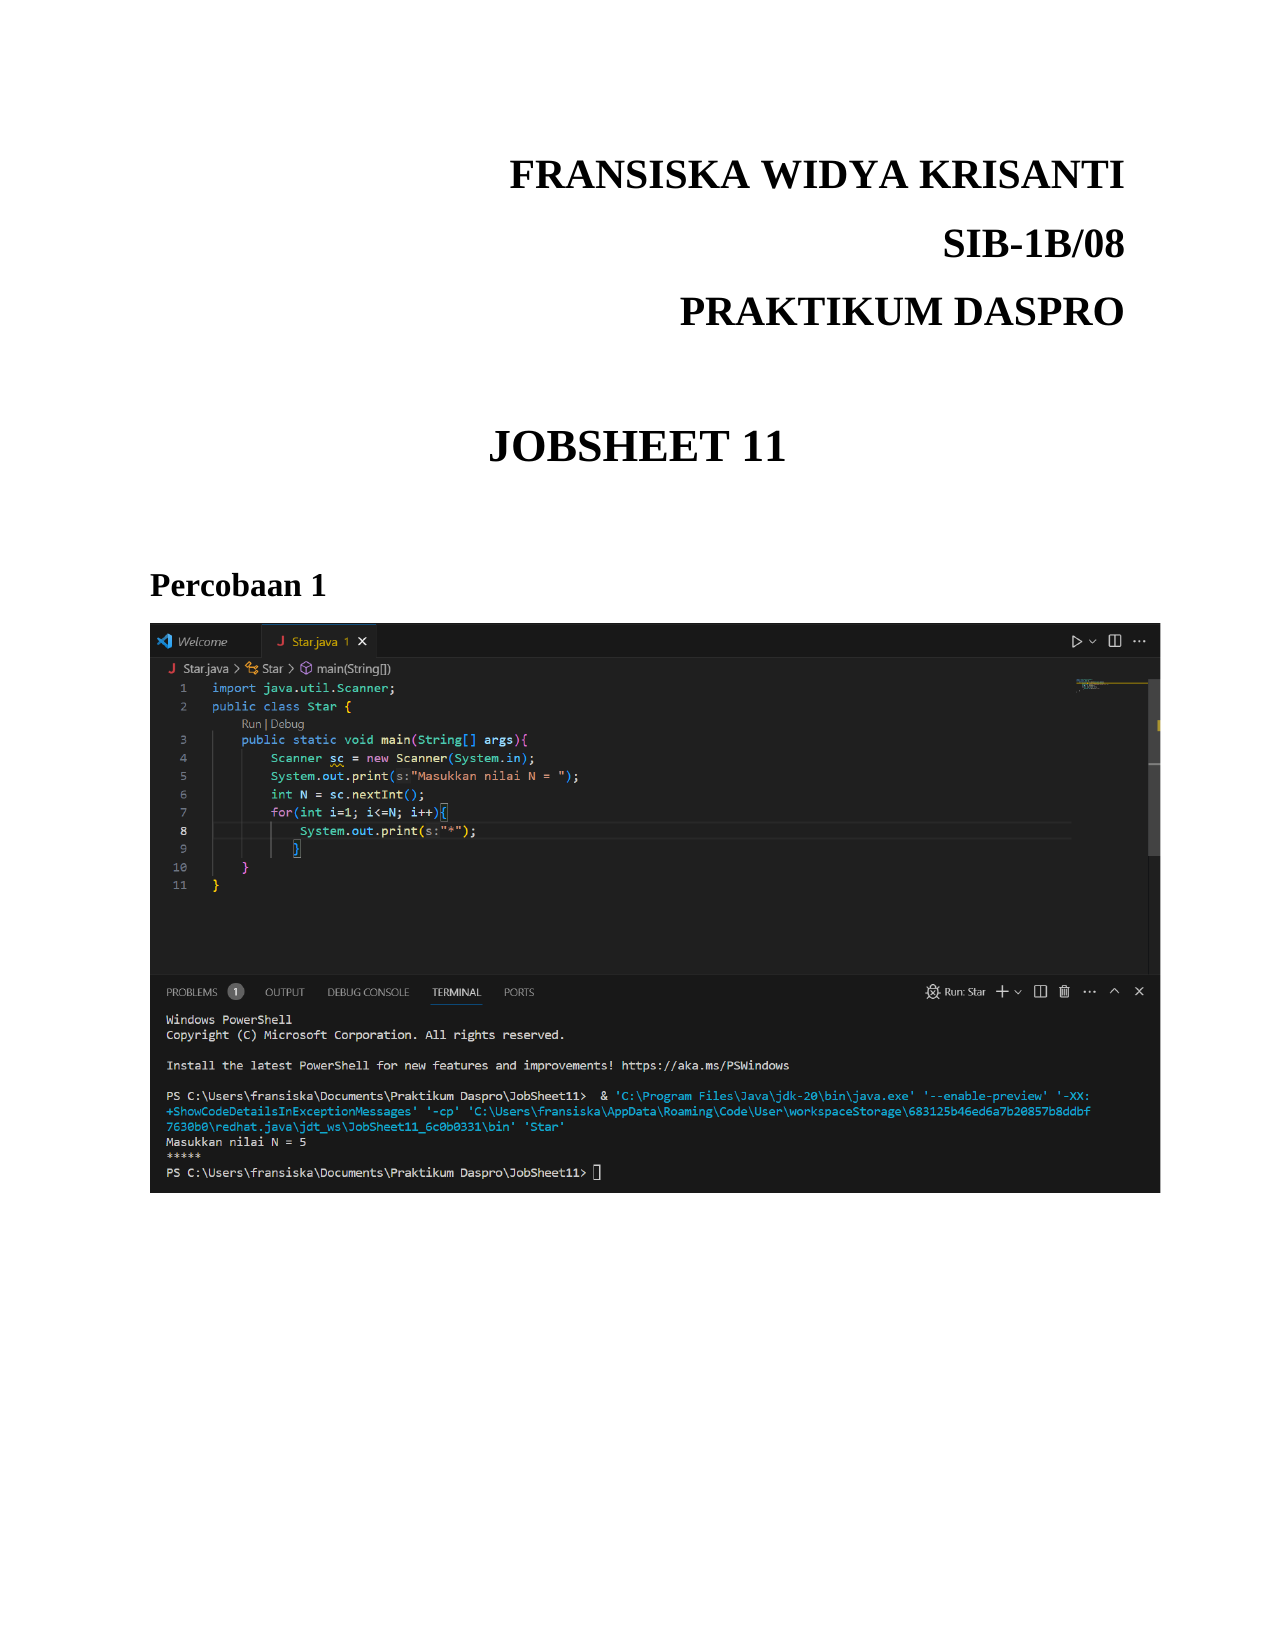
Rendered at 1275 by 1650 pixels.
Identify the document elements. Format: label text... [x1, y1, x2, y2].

picture [150, 623, 1161, 1193]
text PRAKTIKUM DASPRO [150, 287, 1125, 334]
text JOBSHEET 11 [150, 418, 1125, 471]
text SIB-1B/08 [150, 218, 1125, 266]
text Percobaan 1 [150, 565, 1125, 604]
text FRANSISKA WIDYA KRISANTI [150, 150, 1125, 198]
